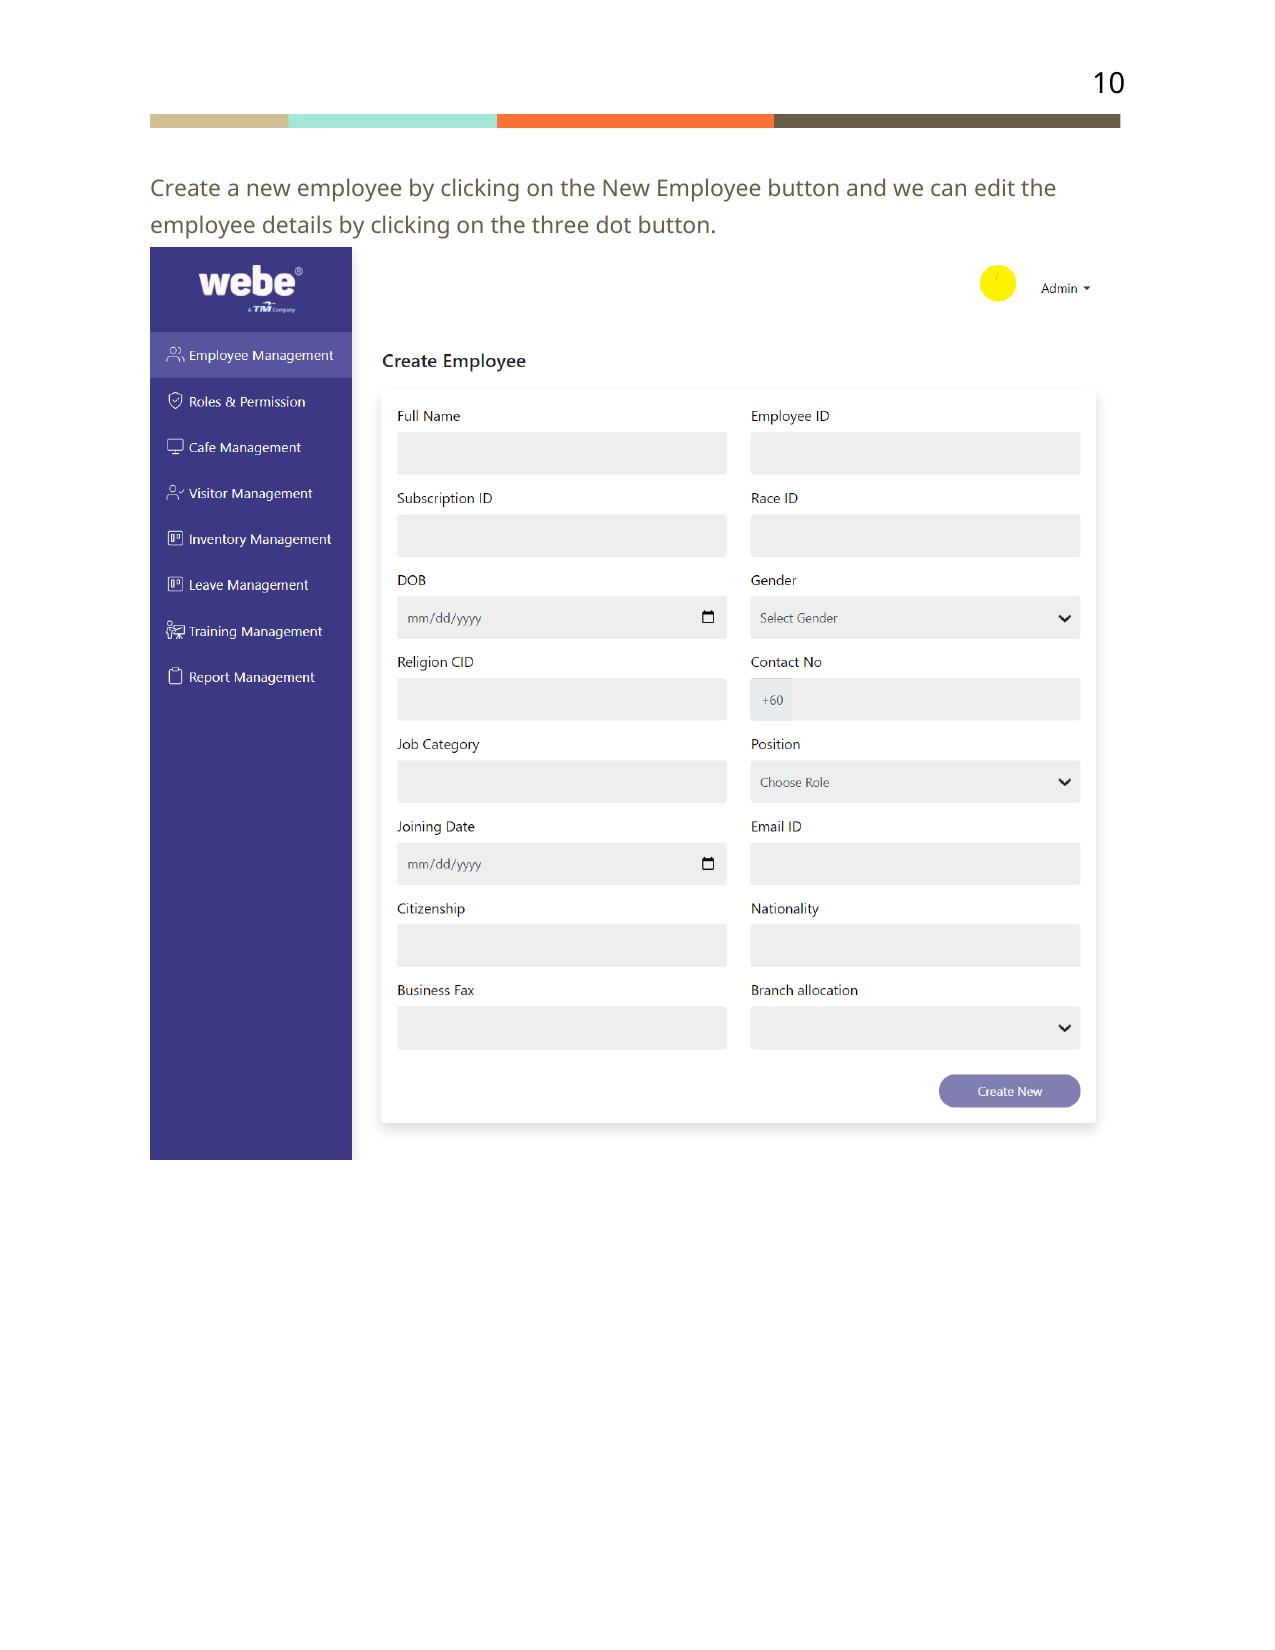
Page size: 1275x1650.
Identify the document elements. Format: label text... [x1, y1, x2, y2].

text Create a new employee by clicking on the New Employee button and we can edit the employee details by clicking on the three dot button. [150, 172, 1125, 247]
picture [150, 114, 1121, 128]
picture [150, 247, 1125, 1160]
